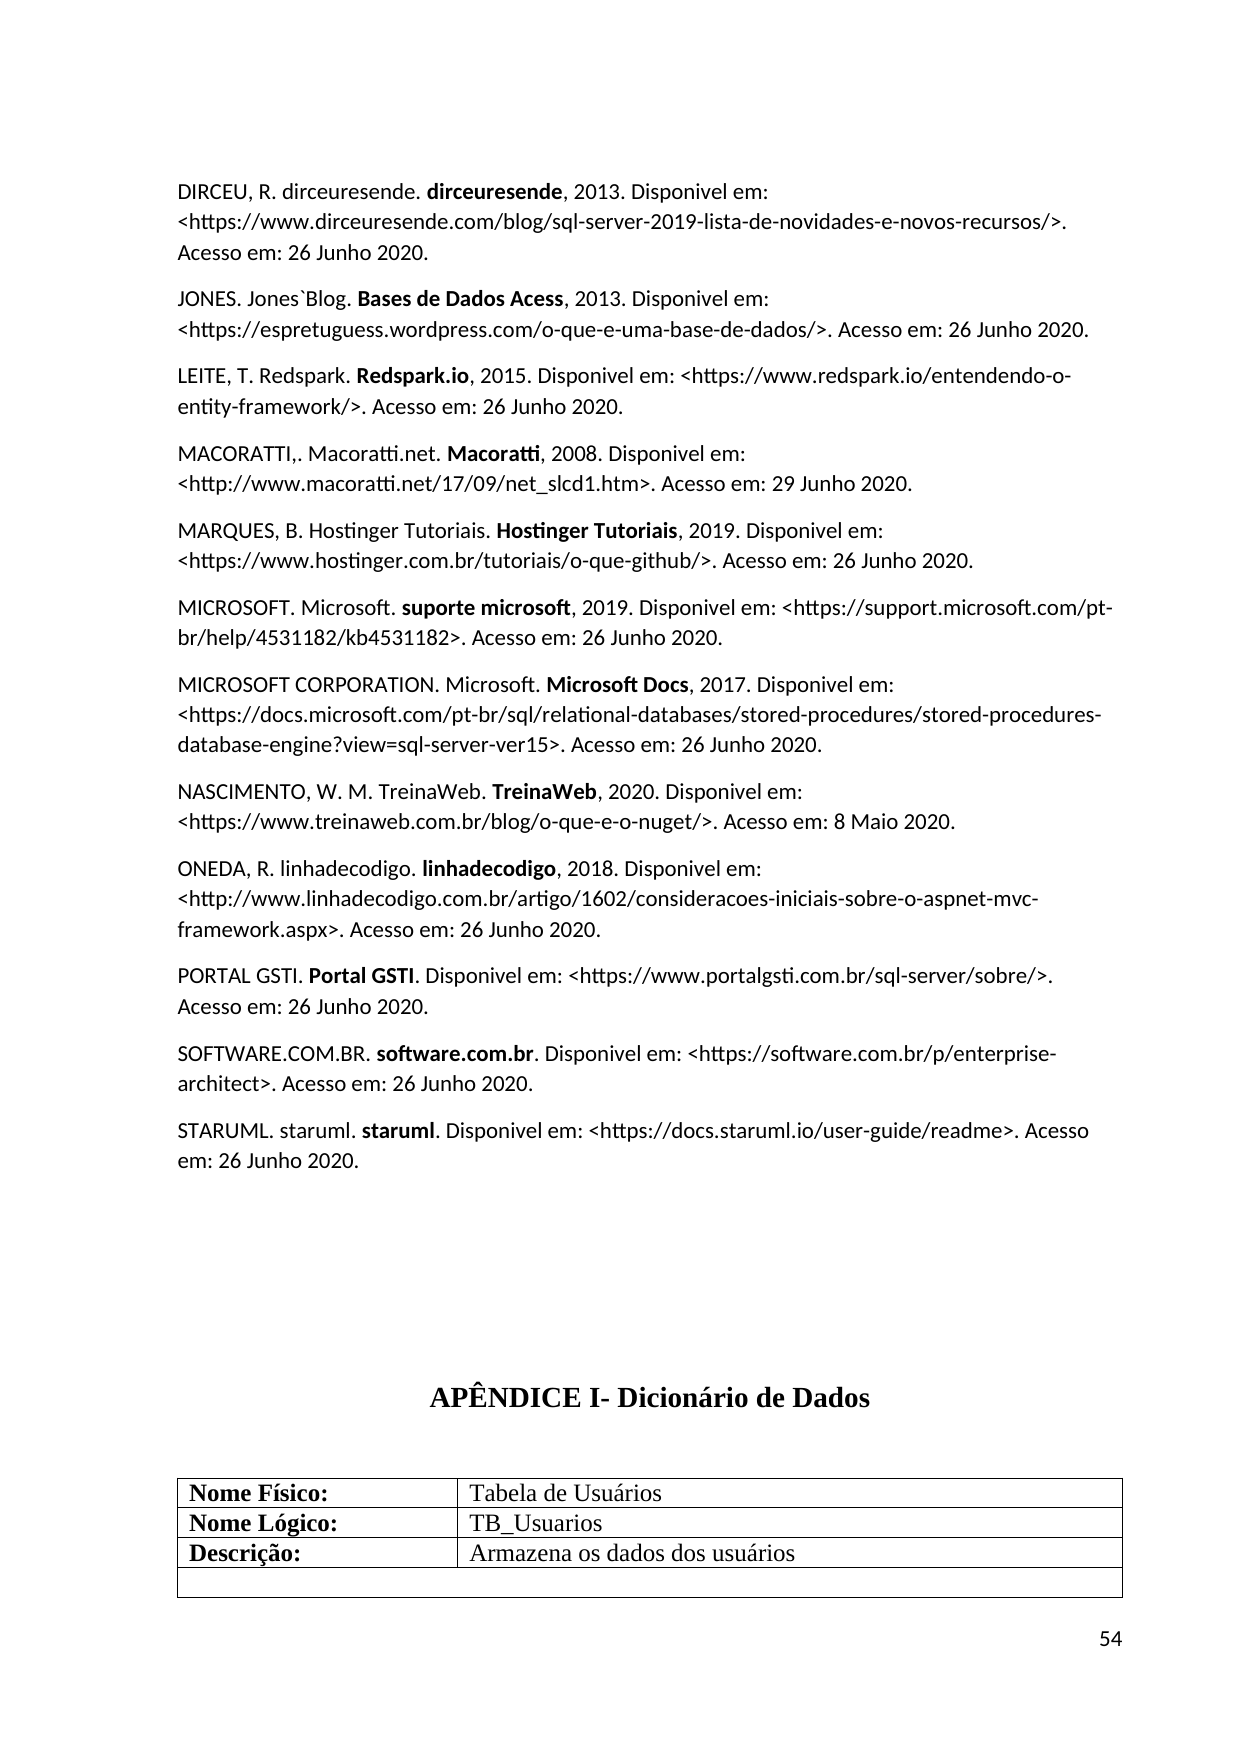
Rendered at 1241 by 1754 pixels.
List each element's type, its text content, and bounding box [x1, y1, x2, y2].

table_header Tabela de Usuários [458, 1479, 1122, 1507]
text SOFTWARE.COM.BR. software.com.br. Disponivel em: <https://software.com.br/p/enterprise-architect>. Acesso em: 26 Junho 2020. [177, 1039, 1122, 1097]
table_cell TB_Usuarios [458, 1508, 1122, 1537]
text ONEDA, R. linhadecodigo. linhadecodigo, 2018. Disponivel em: <http://www.linhadecodigo.com.br/artigo/1602/consideracoes-iniciais-sobre-o-aspnet-mvc-framework.aspx>. Acesso em: 26 Junho 2020. [177, 854, 1122, 943]
table_header Nome Físico: [178, 1479, 457, 1507]
text LEITE, T. Redspark. Redspark.io, 2015. Disponivel em: <https://www.redspark.io/entendendo-o-entity-framework/>. Acesso em: 26 Junho 2020. [177, 362, 1122, 420]
text NASCIMENTO, W. M. TreinaWeb. TreinaWeb, 2020. Disponivel em: <https://www.treinaweb.com.br/blog/o-que-e-o-nuget/>. Acesso em: 8 Maio 2020. [177, 777, 1122, 835]
text MICROSOFT CORPORATION. Microsoft. Microsoft Docs, 2017. Disponivel em: <https://docs.microsoft.com/pt-br/sql/relational-databases/stored-procedures/stored-procedures-database-engine?view=sql-server-ver15>. Acesso em: 26 Junho 2020. [177, 670, 1122, 758]
table_cell [178, 1568, 1122, 1597]
text PORTAL GSTI. Portal GSTI. Disponivel em: <https://www.portalgsti.com.br/sql-server/sobre/>. Acesso em: 26 Junho 2020. [177, 962, 1122, 1020]
table_cell Armazena os dados dos usuários [458, 1538, 1122, 1567]
table_cell Nome Lógico: [178, 1508, 457, 1537]
table_cell Descrição: [178, 1538, 457, 1567]
text MICROSOFT. Microsoft. suporte microsoft, 2019. Disponivel em: <https://support.microsoft.com/pt-br/help/4531182/kb4531182>. Acesso em: 26 Junho 2020. [177, 593, 1122, 651]
text MACORATTI,. Macoratti.net. Macoratti, 2008. Disponivel em: <http://www.macoratti.net/17/09/net_slcd1.htm>. Acesso em: 29 Junho 2020. [177, 439, 1122, 497]
subtitle APÊNDICE I- Dicionário de Dados [177, 1380, 1122, 1414]
text STARUML. staruml. staruml. Disponivel em: <https://docs.staruml.io/user-guide/readme>. Acesso em: 26 Junho 2020. [177, 1116, 1122, 1174]
